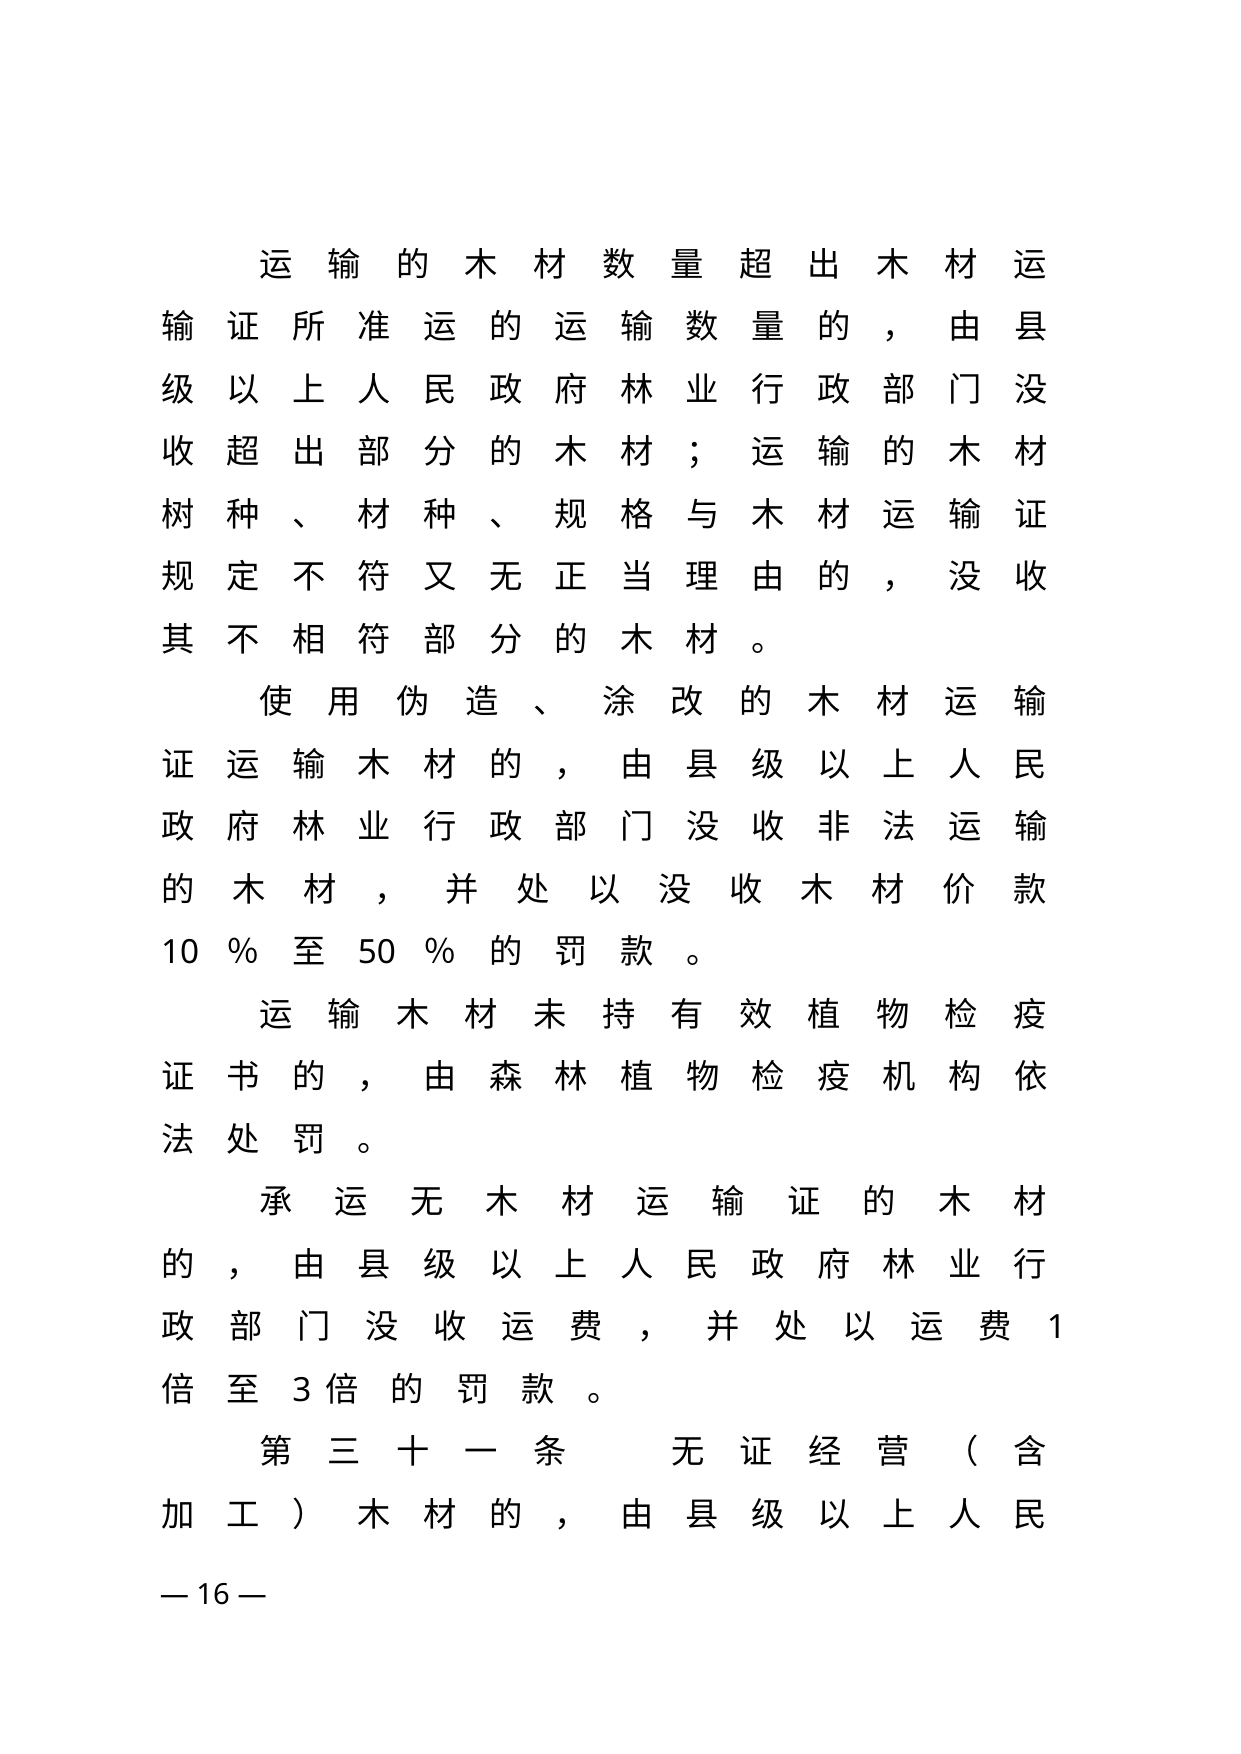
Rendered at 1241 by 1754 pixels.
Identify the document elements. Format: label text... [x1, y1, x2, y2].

text 承运无木材运输证的木材的，由县级以上人民政府林业行政部门没收运费，并处以运费1倍至3倍的罚款。 [161, 1168, 1079, 1418]
text 运输的木材数量超出木材运输证所准运的运输数量的，由县级以上人民政府林业行政部门没收超出部分的木材；运输的木材树种、材种、规格与木材运输证规定不符又无正当理由的，没收其不相符部分的木材。 [161, 231, 1079, 668]
text 使用伪造、涂改的木材运输证运输木材的，由县级以上人民政府林业行政部门没收非法运输的木材，并处以没收木材价款10％至50％的罚款。 [161, 668, 1079, 981]
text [161, 1418, 1079, 1543]
text 运输木材未持有效植物检疫证书的，由森林植物检疫机构依法处罚。 [161, 981, 1079, 1168]
